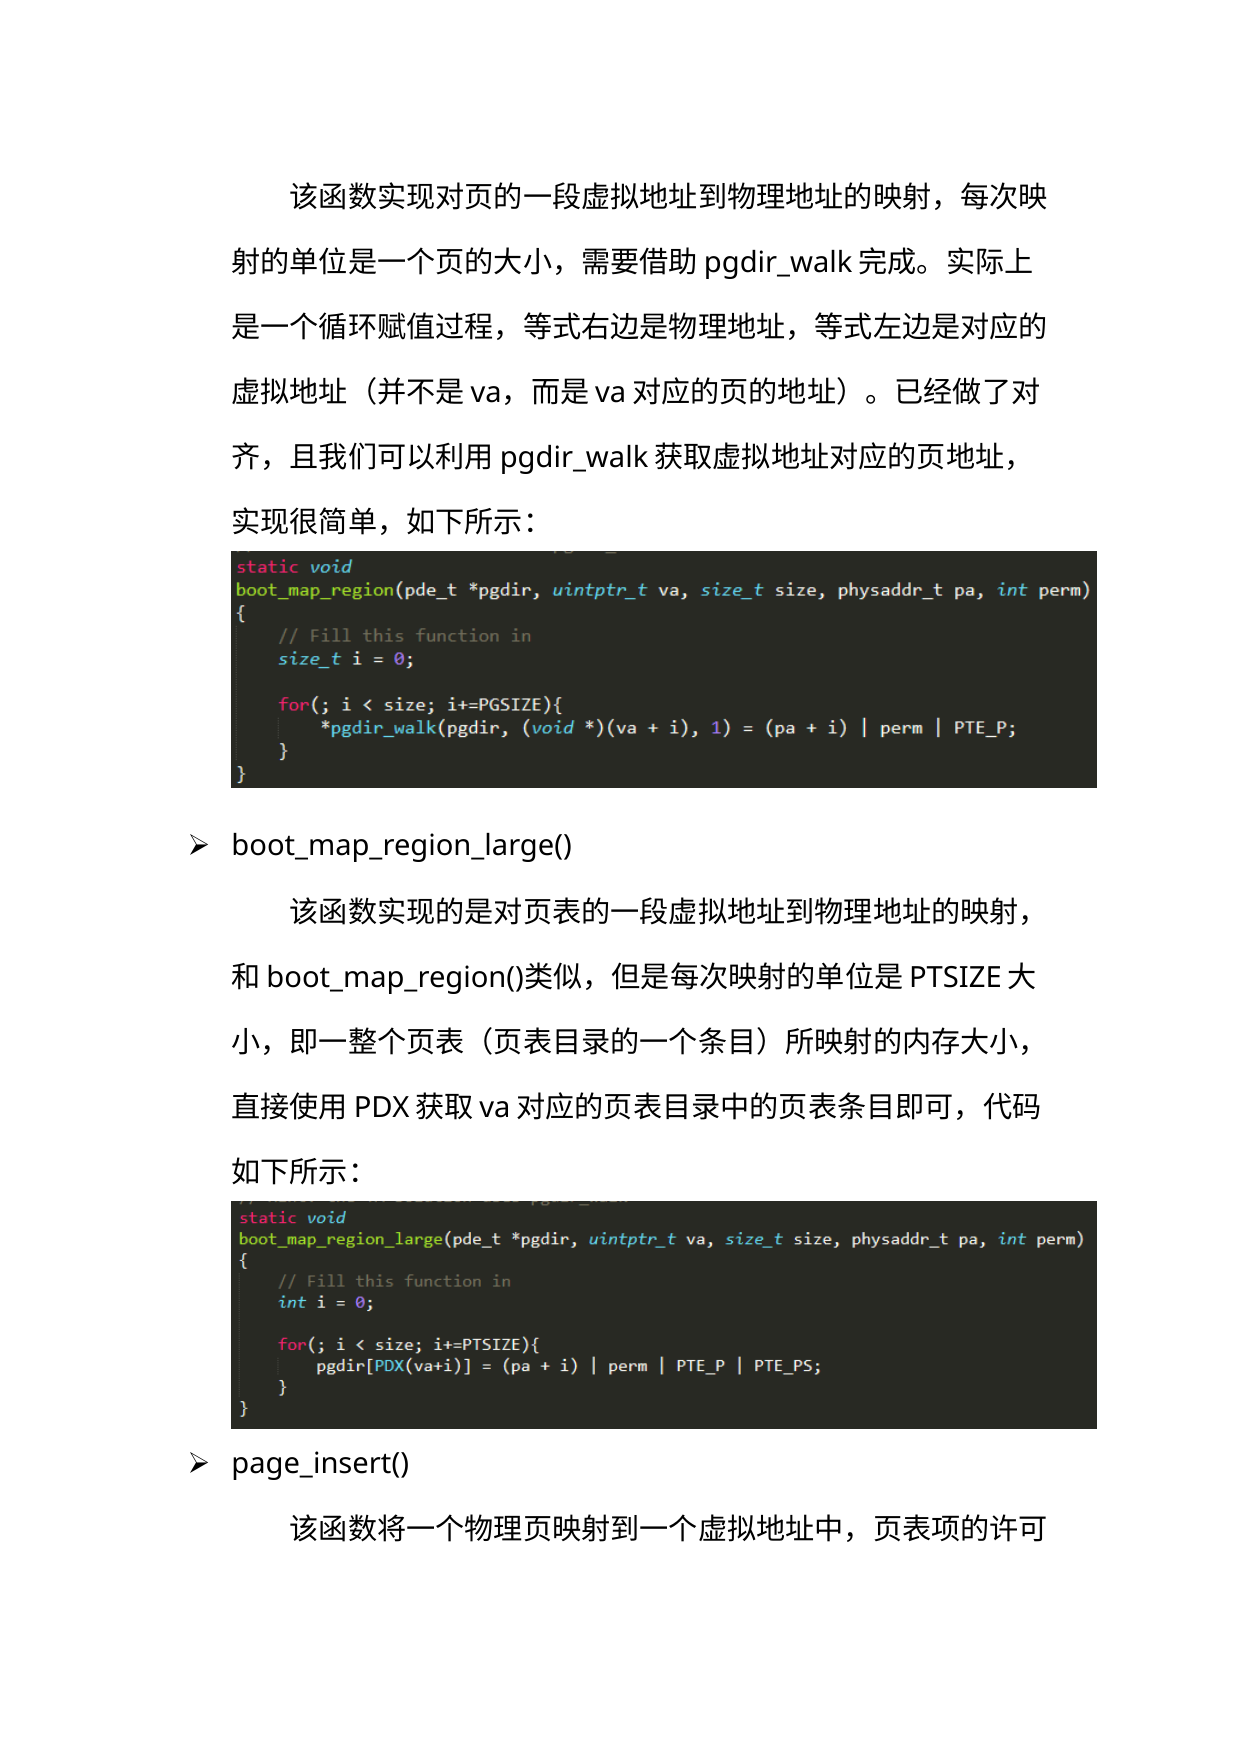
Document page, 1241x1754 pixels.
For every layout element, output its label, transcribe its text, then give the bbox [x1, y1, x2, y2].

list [231, 1494, 1053, 1559]
picture [231, 1201, 1097, 1429]
list 该函数实现对页的一段虚拟地址到物理地址的映射，每次映射的单位是一个页的大小，需要借助pgdir_walk完成。实际上是一个循环赋值过程，等式右边是物理地址，等式左边是对应的虚拟地址（并不是va，而是va对应的页的地址）。已经做了对齐，且我们可以利用pgdir_walk获取虚拟地址对应的页地址，实现很简单，如下所示： [231, 162, 1053, 551]
list boot_map_region_large() [187, 812, 1053, 877]
list page_insert() [187, 1429, 1053, 1494]
picture [231, 551, 1097, 788]
list 该函数实现的是对页表的一段虚拟地址到物理地址的映射，和boot_map_region()类似，但是每次映射的单位是PTSIZE大小，即一整个页表（页表目录的一个条目）所映射的内存大小，直接使用PDX获取va对应的页表目录中的页表条目即可，代码如下所示： [231, 877, 1053, 1201]
